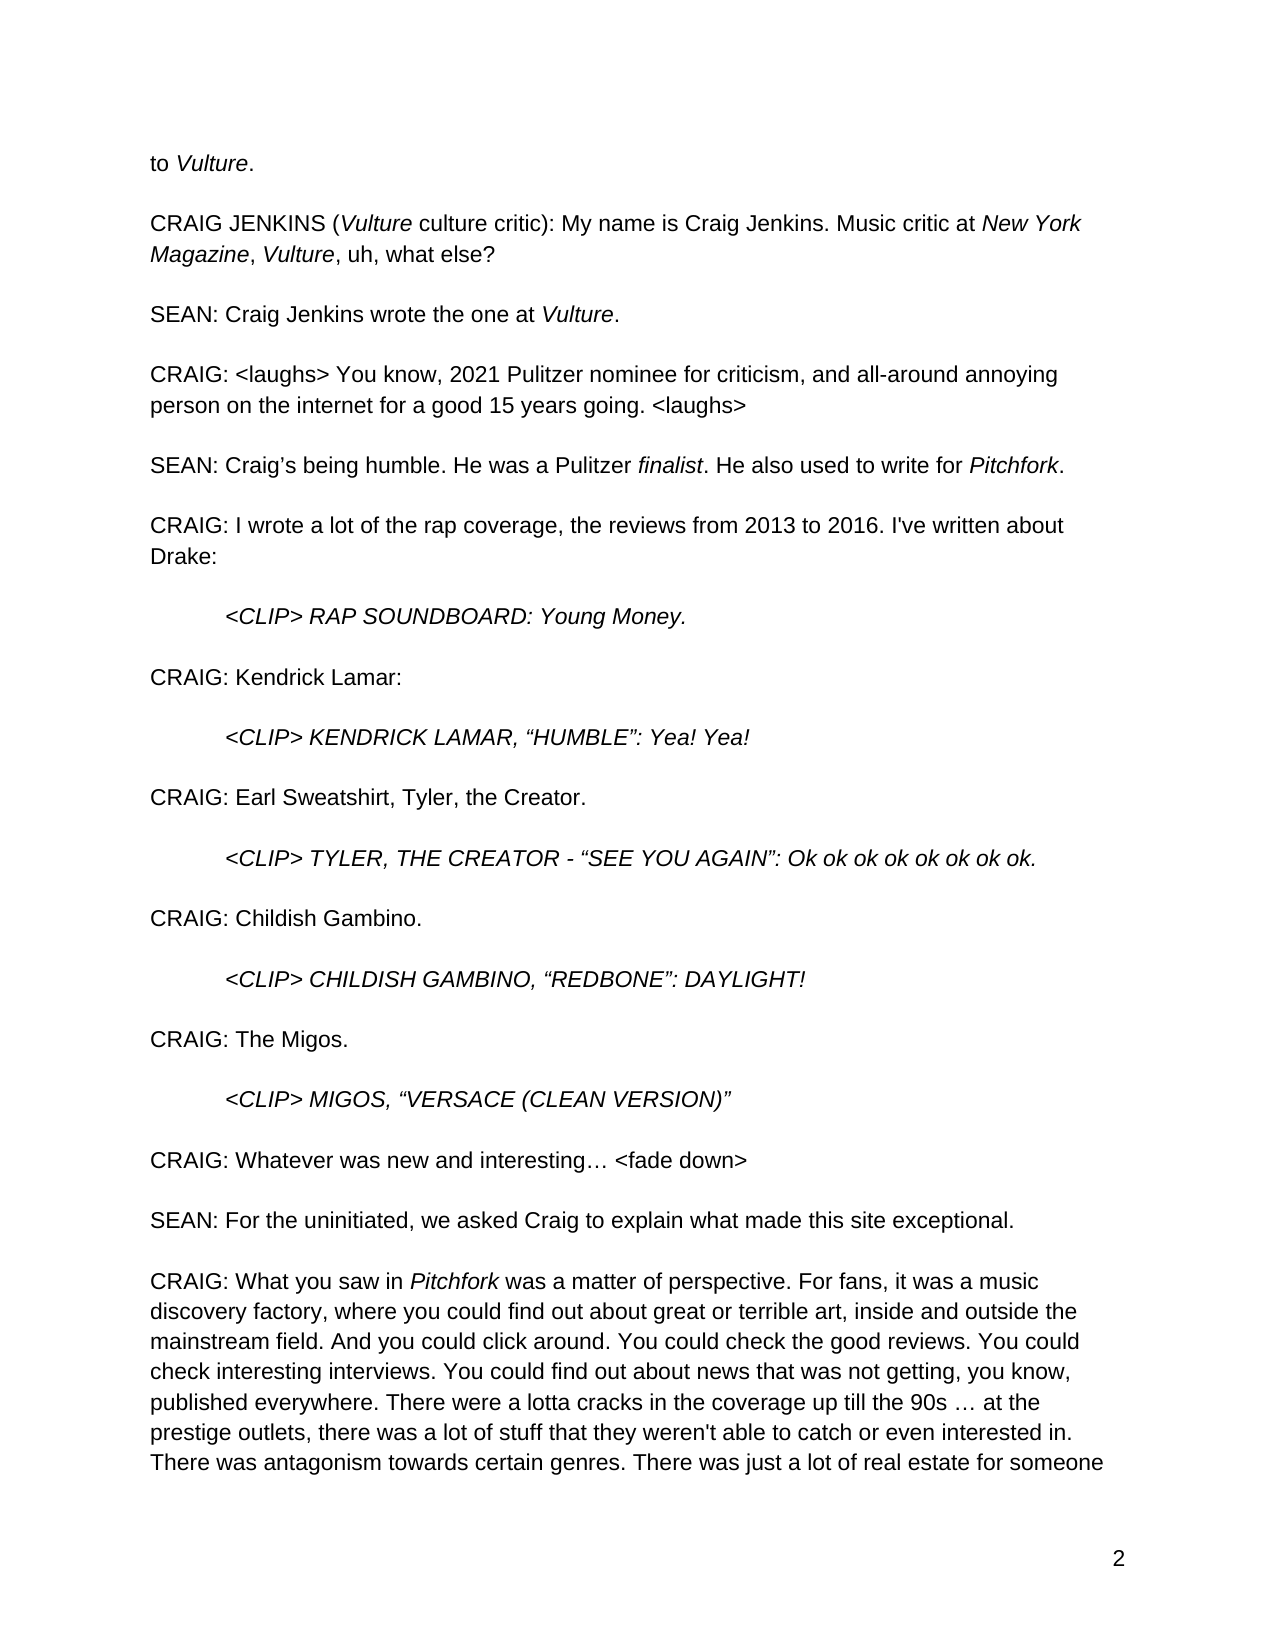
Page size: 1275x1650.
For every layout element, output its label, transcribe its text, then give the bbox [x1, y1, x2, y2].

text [150, 150, 1125, 207]
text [150, 1268, 1125, 1475]
text <CLIP> TYLER, THE CREATOR - “SEE YOU AGAIN”: Ok ok ok ok ok ok ok ok. [225, 845, 1125, 871]
text SEAN: For the uninitiated, we asked Craig to explain what made this site exceptional. [150, 1207, 1125, 1234]
text <CLIP> CHILDISH GAMBINO, “REDBONE”: DAYLIGHT! [225, 966, 1125, 992]
text CRAIG: I wrote a lot of the rap coverage, the reviews from 2013 to 2016. I've written about Drake: [150, 512, 1125, 569]
text CRAIG: Whatever was new and interesting… <fade down> [150, 1147, 1125, 1173]
text <CLIP> RAP SOUNDBOARD: Young Money. [225, 603, 1125, 629]
text <CLIP> KENDRICK LAMAR, “HUMBLE”: Yea! Yea! [225, 724, 1125, 750]
text <CLIP> MIGOS, “VERSACE (CLEAN VERSION)” [225, 1086, 1125, 1113]
text SEAN: Craig’s being humble. He was a Pulitzer finalist. He also used to write for Pitchfork. [150, 452, 1125, 478]
text CRAIG: Childish Gambino. [150, 905, 1125, 932]
text CRAIG JENKINS (Vulture culture critic): My name is Craig Jenkins. Music critic at New York Magazine, Vulture, uh, what else? [150, 210, 1125, 267]
text CRAIG: <laughs> You know, 2021 Pulitzer nominee for criticism, and all-around annoying person on the internet for a good 15 years going. <laughs> [150, 361, 1125, 418]
text CRAIG: Earl Sweatshirt, Tyler, the Creator. [150, 784, 1125, 811]
text CRAIG: Kendrick Lamar: [150, 663, 1125, 690]
text CRAIG: The Migos. [150, 1026, 1125, 1052]
text SEAN: Craig Jenkins wrote the one at Vulture. [150, 301, 1125, 327]
